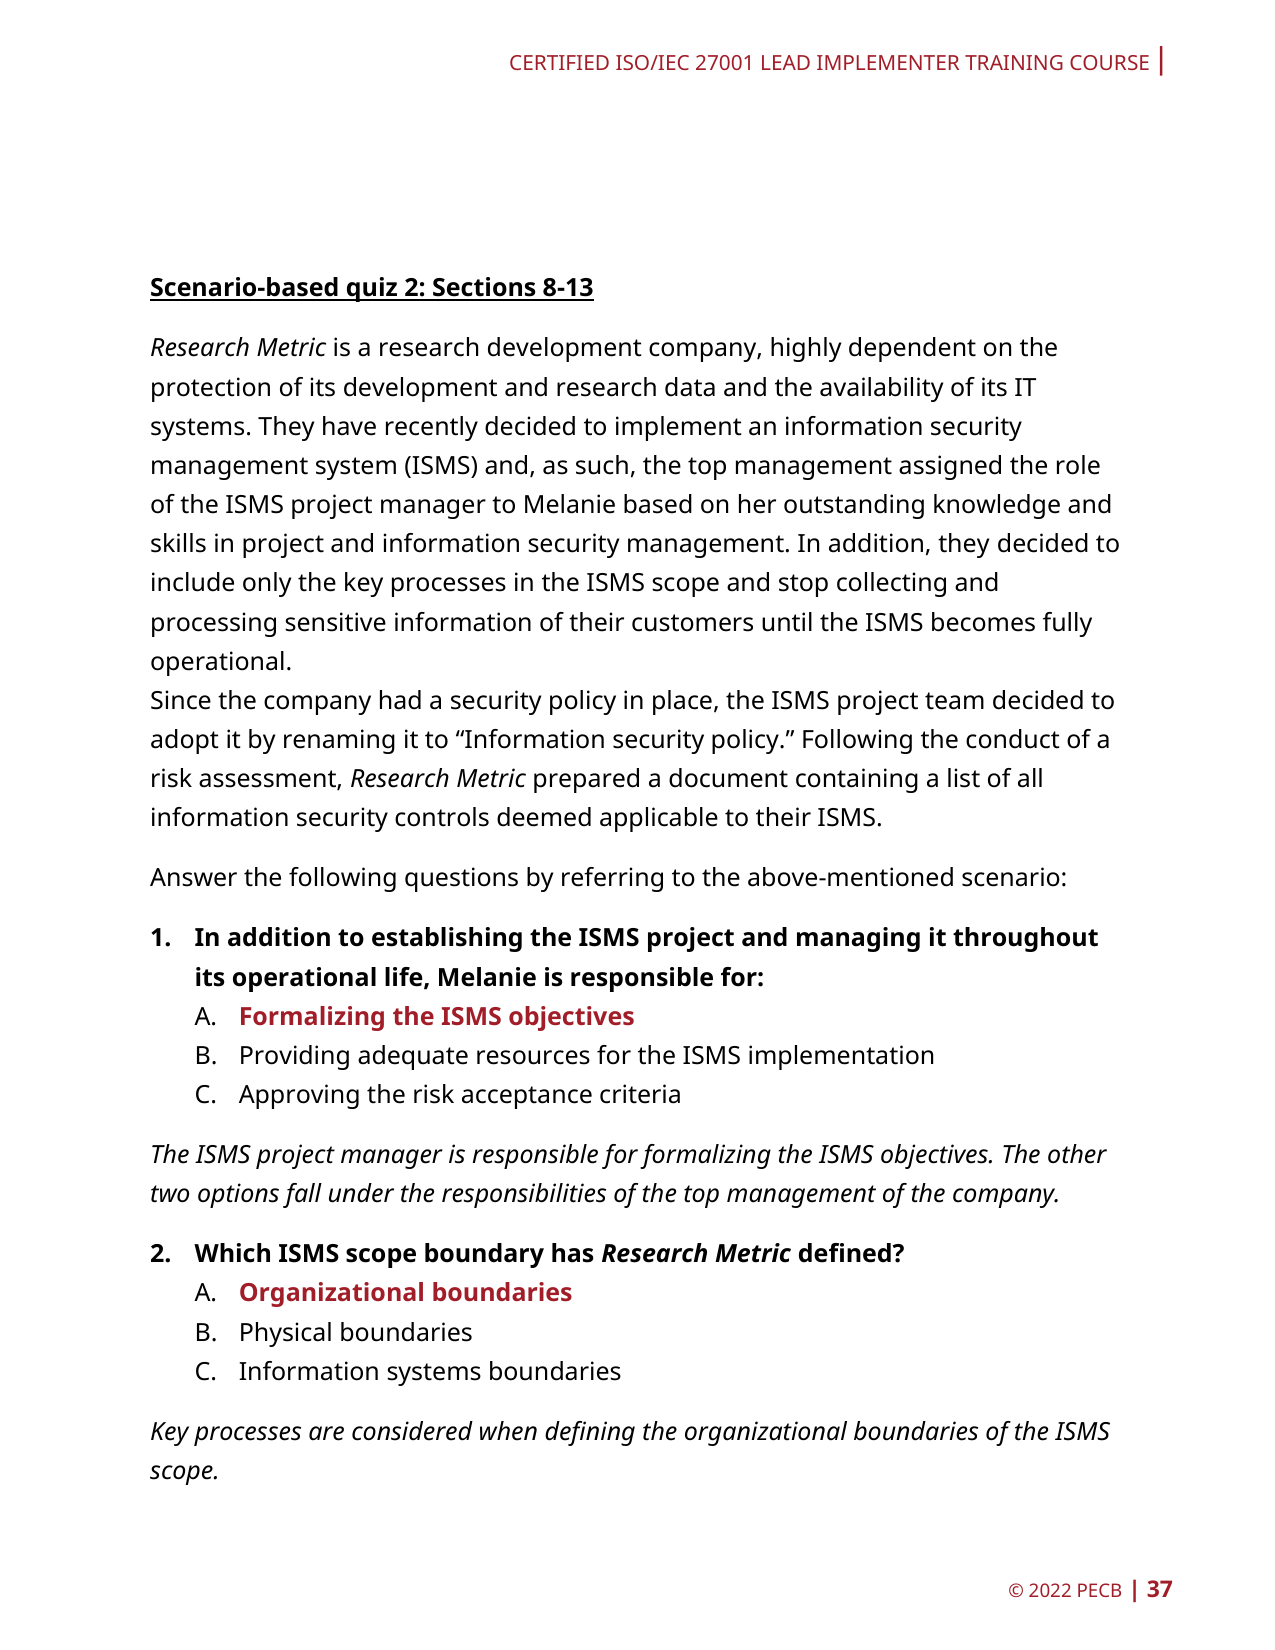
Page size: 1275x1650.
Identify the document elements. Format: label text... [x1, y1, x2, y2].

list Organizational boundaries [194, 1275, 1125, 1309]
list Formalizing the ISMS objectives [194, 998, 1125, 1032]
list Information systems boundaries [194, 1353, 1125, 1387]
list Approving the risk acceptance criteria [194, 1077, 1125, 1111]
list Physical boundaries [194, 1314, 1125, 1348]
text Research Metric is a research development company, highly dependent on the protection of its development and research data and the availability of its IT systems. They have recently decided to implement an information security management system (ISMS) and, as such, the top management assigned the role of the ISMS project manager to Melanie based on her outstanding knowledge and skills in project and information security management. In addition, they decided to include only the key processes in the ISMS scope and stop collecting and processing sensitive information of their customers until the ISMS becomes fully operational. [150, 330, 1125, 677]
list In addition to establishing the ISMS project and managing it throughout its operational life, Melanie is responsible for: [150, 920, 1125, 993]
text The ISMS project manager is responsible for formalizing the ISMS objectives. The other two options fall under the responsibilities of the top management of the company. [150, 1137, 1125, 1210]
list Providing adequate resources for the ISMS implementation [194, 1037, 1125, 1072]
text Scenario-based quiz 2: Sections 8-13 [150, 270, 1125, 304]
text Answer the following questions by referring to the above-mentioned scenario: [150, 860, 1125, 894]
text Key processes are considered when defining the organizational boundaries of the ISMS scope. [150, 1413, 1125, 1487]
text Since the company had a security policy in place, the ISMS project team decided to adopt it by renaming it to “Information security policy.” Following the conduct of a risk assessment, Research Metric prepared a document containing a list of all information security controls deemed applicable to their ISMS. [150, 682, 1125, 834]
list Which ISMS scope boundary has Research Metric defined? [150, 1236, 1125, 1270]
